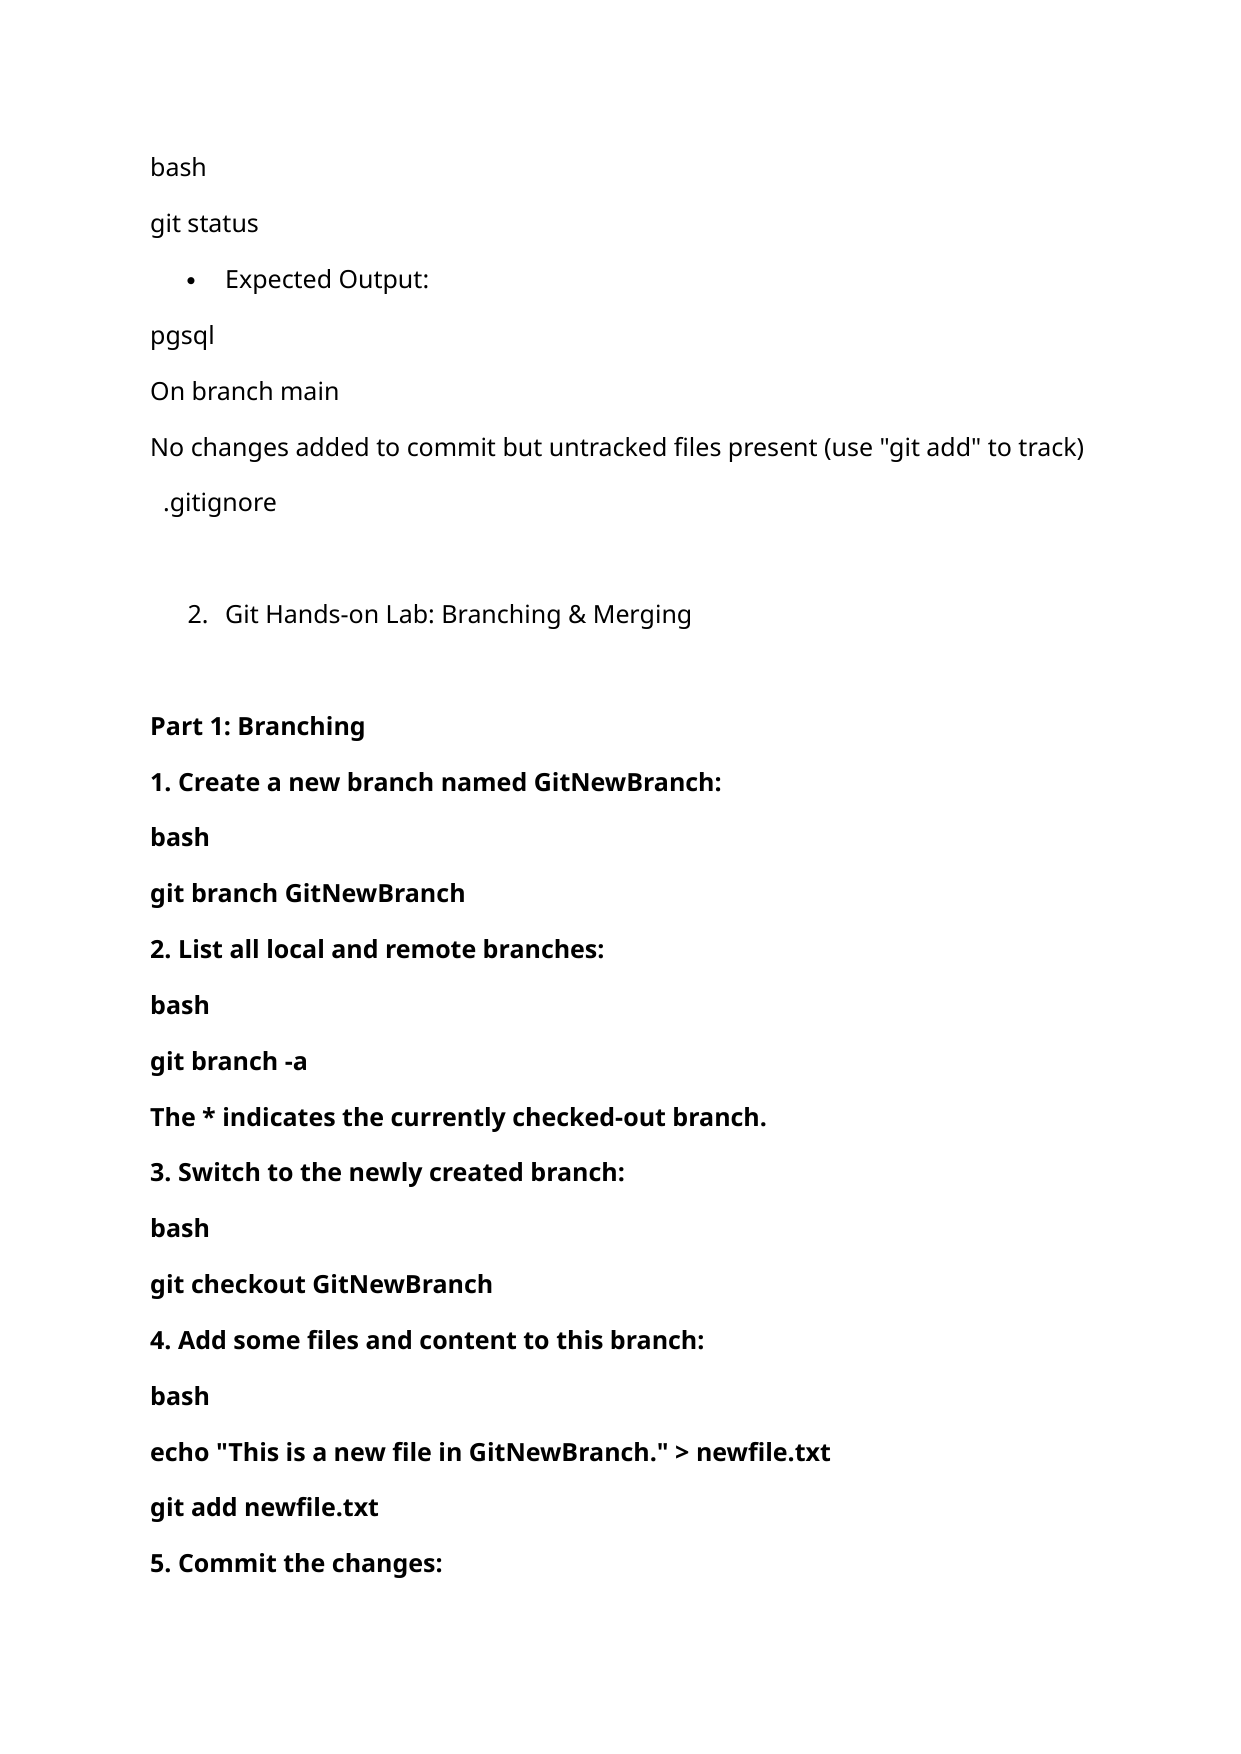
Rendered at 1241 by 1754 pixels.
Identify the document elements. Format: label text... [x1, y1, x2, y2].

text .gitignore [150, 485, 1090, 519]
text bash [150, 1378, 1090, 1412]
list Expected Output: [187, 262, 1090, 296]
text echo "This is a new file in GitNewBranch." > newfile.txt [150, 1434, 1090, 1468]
text 3. Switch to the newly created branch: [150, 1155, 1090, 1189]
text No changes added to commit but untracked files present (use "git add" to track) [150, 429, 1090, 463]
text bash [150, 820, 1090, 854]
text bash [150, 150, 1090, 184]
text pgsql [150, 317, 1090, 352]
text 1. Create a new branch named GitNewBranch: [150, 764, 1090, 798]
text 4. Add some files and content to this branch: [150, 1322, 1090, 1357]
text git checkout GitNewBranch [150, 1267, 1090, 1301]
text git add newfile.txt [150, 1490, 1090, 1524]
text On branch main [150, 373, 1090, 407]
list Git Hands-on Lab: Branching & Merging [187, 597, 1090, 631]
text git status [150, 206, 1090, 240]
text git branch GitNewBranch [150, 876, 1090, 910]
text bash [150, 1211, 1090, 1245]
text The * indicates the currently checked-out branch. [150, 1099, 1090, 1133]
text bash [150, 987, 1090, 1022]
text 2. List all local and remote branches: [150, 932, 1090, 966]
text 5. Commit the changes: [150, 1546, 1090, 1580]
text Part 1: Branching [150, 708, 1090, 742]
text git branch -a [150, 1043, 1090, 1077]
